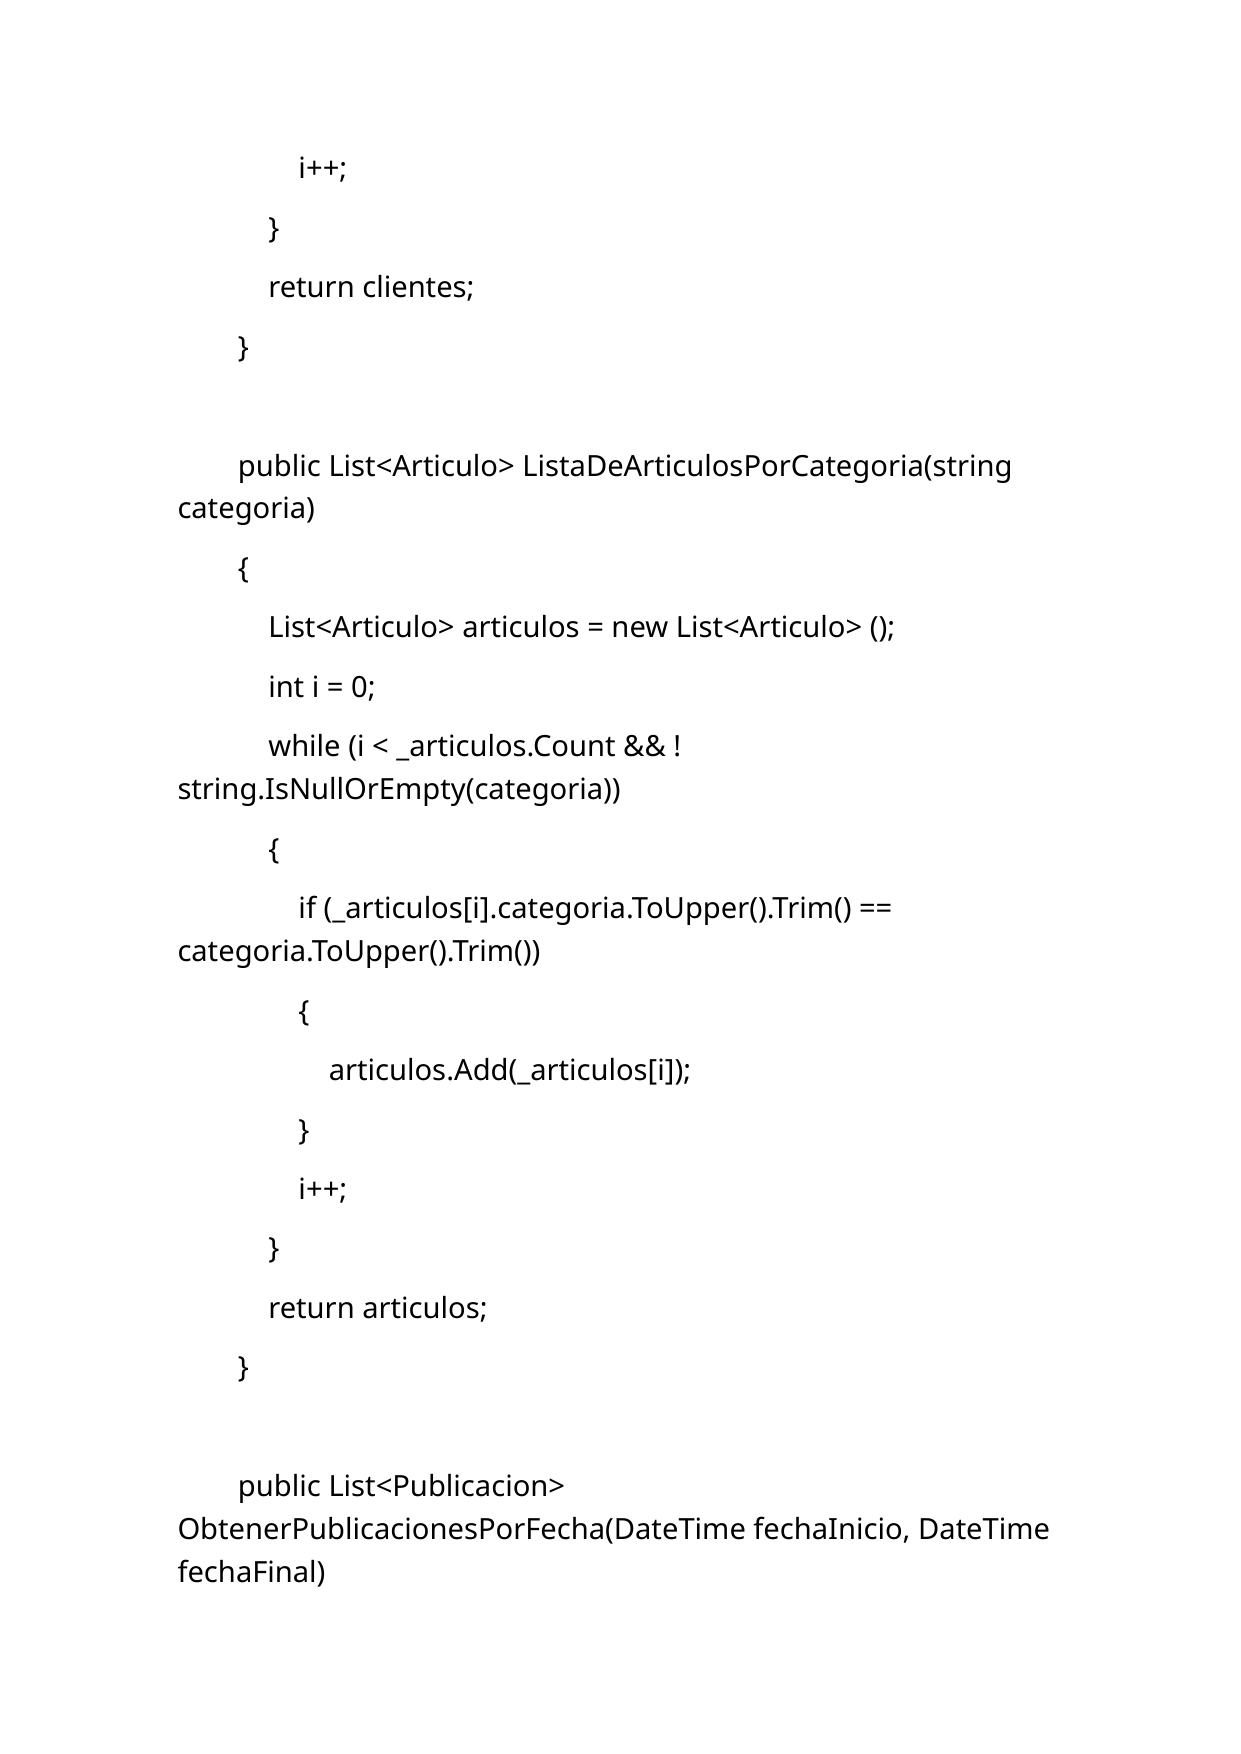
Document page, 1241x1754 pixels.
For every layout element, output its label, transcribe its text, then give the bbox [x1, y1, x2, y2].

text i++; [177, 1168, 1063, 1208]
text return articulos; [177, 1287, 1063, 1327]
text while (i < _articulos.Count && !string.IsNullOrEmpty(categoria)) [177, 726, 1063, 808]
text { [177, 990, 1063, 1029]
text List<Articulo> articulos = new List<Articulo> (); [177, 607, 1063, 646]
text int i = 0; [177, 666, 1063, 706]
text public List<Publicacion> ObtenerPublicacionesPorFecha(DateTime fechaInicio, DateTime fechaFinal) [177, 1466, 1063, 1591]
text { [177, 547, 1063, 587]
text } [177, 1109, 1063, 1148]
text if (_articulos[i].categoria.ToUpper().Trim() == categoria.ToUpper().Trim()) [177, 887, 1063, 970]
text } [177, 1347, 1063, 1386]
text } [177, 207, 1063, 247]
text articulos.Add(_articulos[i]); [177, 1049, 1063, 1089]
text { [177, 828, 1063, 868]
text i++; [177, 148, 1063, 187]
text } [177, 326, 1063, 366]
text } [177, 1228, 1063, 1267]
text return clientes; [177, 267, 1063, 306]
text public List<Articulo> ListaDeArticulosPorCategoria(string categoria) [177, 445, 1063, 527]
